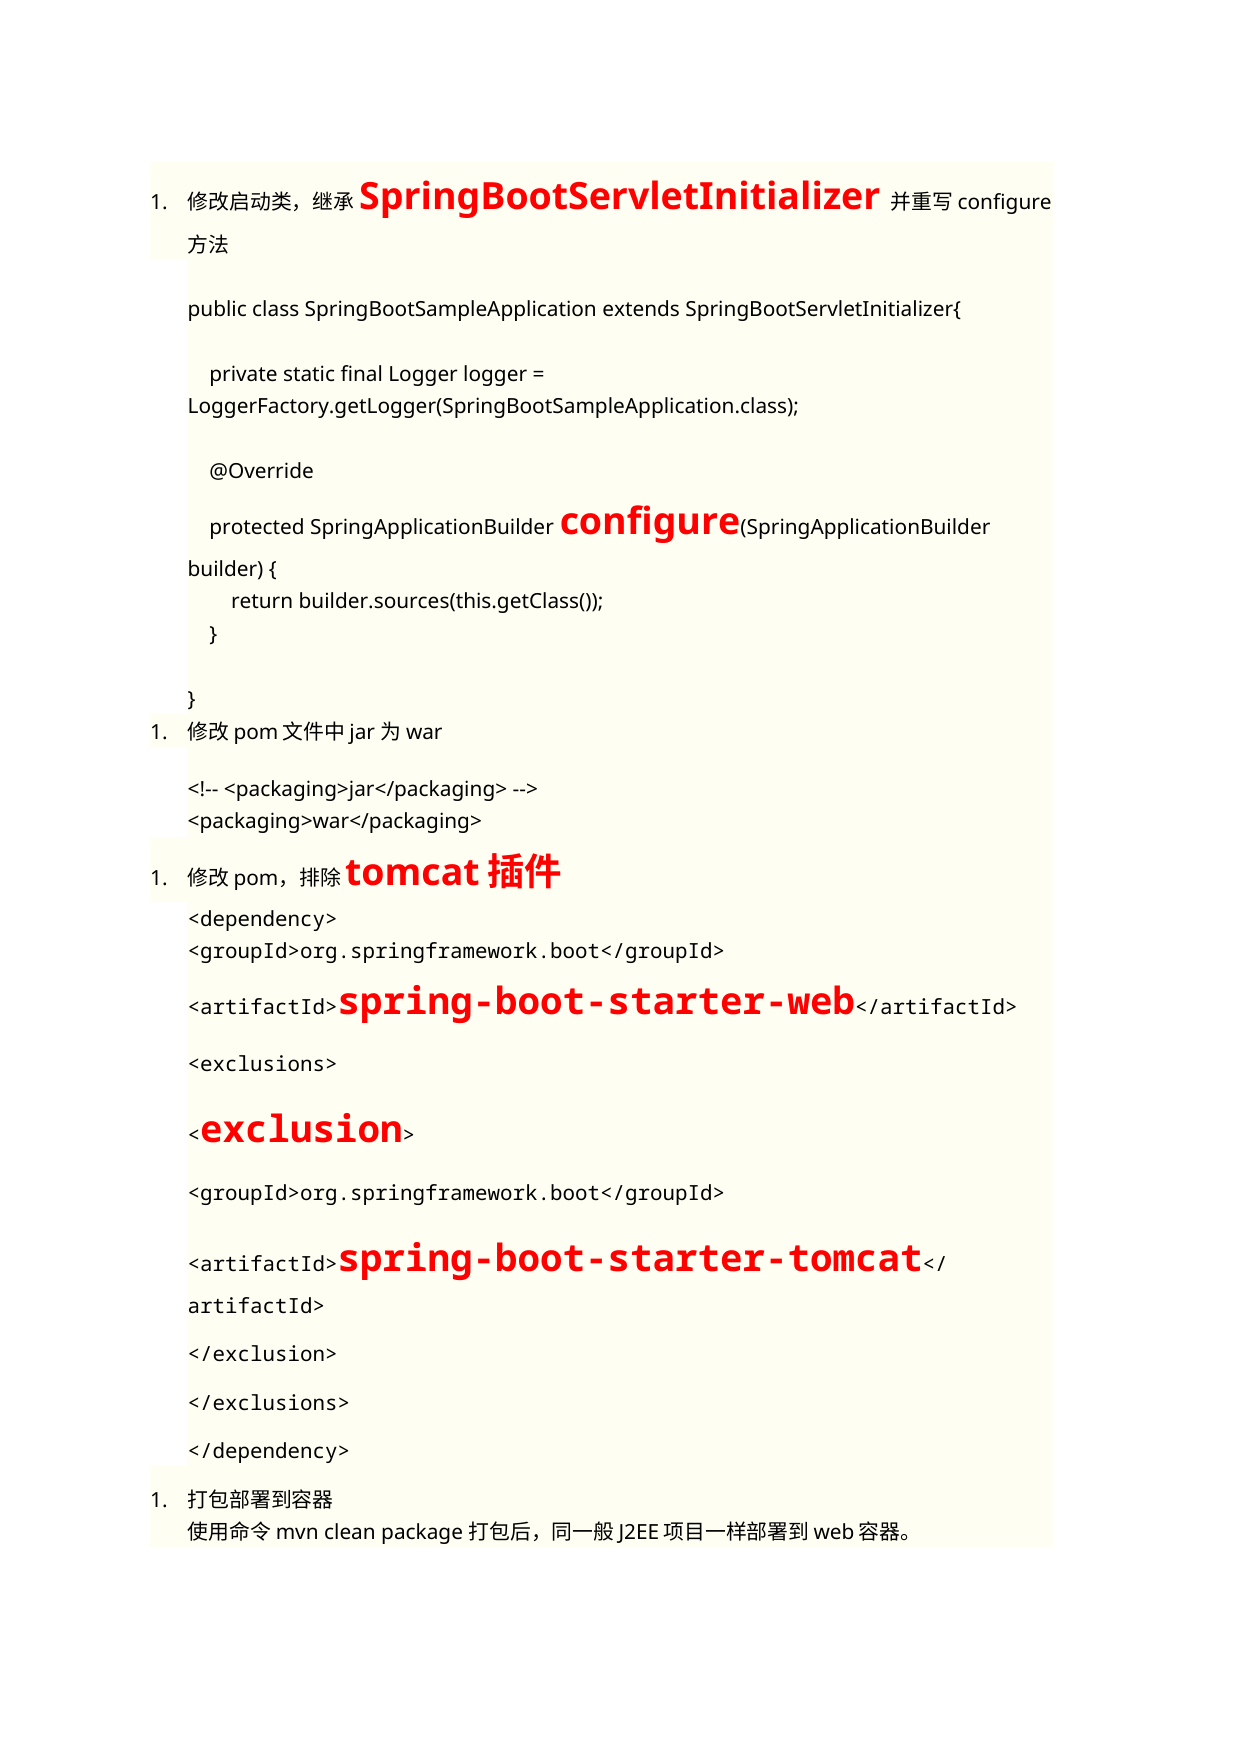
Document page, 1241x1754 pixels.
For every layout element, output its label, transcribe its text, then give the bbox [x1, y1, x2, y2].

text return builder.sources(this.getClass()); [187, 584, 1053, 617]
text <exclusion> [187, 1096, 1053, 1161]
text } [187, 682, 1053, 714]
list 修改pom文件中jar 为 war [150, 714, 1053, 747]
text } [187, 617, 1053, 649]
text public class SpringBootSampleApplication extends SpringBootServletInitializer{ [187, 292, 1053, 324]
text <groupId>org.springframework.boot</groupId> [187, 1176, 1053, 1209]
text protected SpringApplicationBuilder configure(SpringApplicationBuilder builder) { [187, 487, 1053, 584]
text </exclusion> [187, 1338, 1053, 1370]
text </dependency> [187, 1434, 1053, 1466]
text <exclusions> [187, 1048, 1053, 1080]
text </exclusions> [187, 1386, 1053, 1418]
text <artifactId>spring-boot-starter-tomcat</artifactId> [187, 1224, 1053, 1322]
list 修改pom，排除tomcat插件 [150, 837, 1053, 902]
text <packaging>war</packaging> [187, 804, 1053, 837]
text private static final Logger logger = LoggerFactory.getLogger(SpringBootSampleApplication.class); [187, 357, 1053, 422]
text <!-- <packaging>jar</packaging> --> [187, 772, 1053, 804]
text @Override [187, 454, 1053, 487]
text <dependency> <groupId>org.springframework.boot</groupId> <artifactId>spring-boot-starter-web</artifactId> [187, 902, 1053, 1032]
list 修改启动类，继承 SpringBootServletInitializer 并重写 configure 方法 [150, 162, 1053, 259]
list 打包部署到容器 使用命令 mvn clean package 打包后，同一般J2EE项目一样部署到web容器。 [150, 1482, 1053, 1547]
